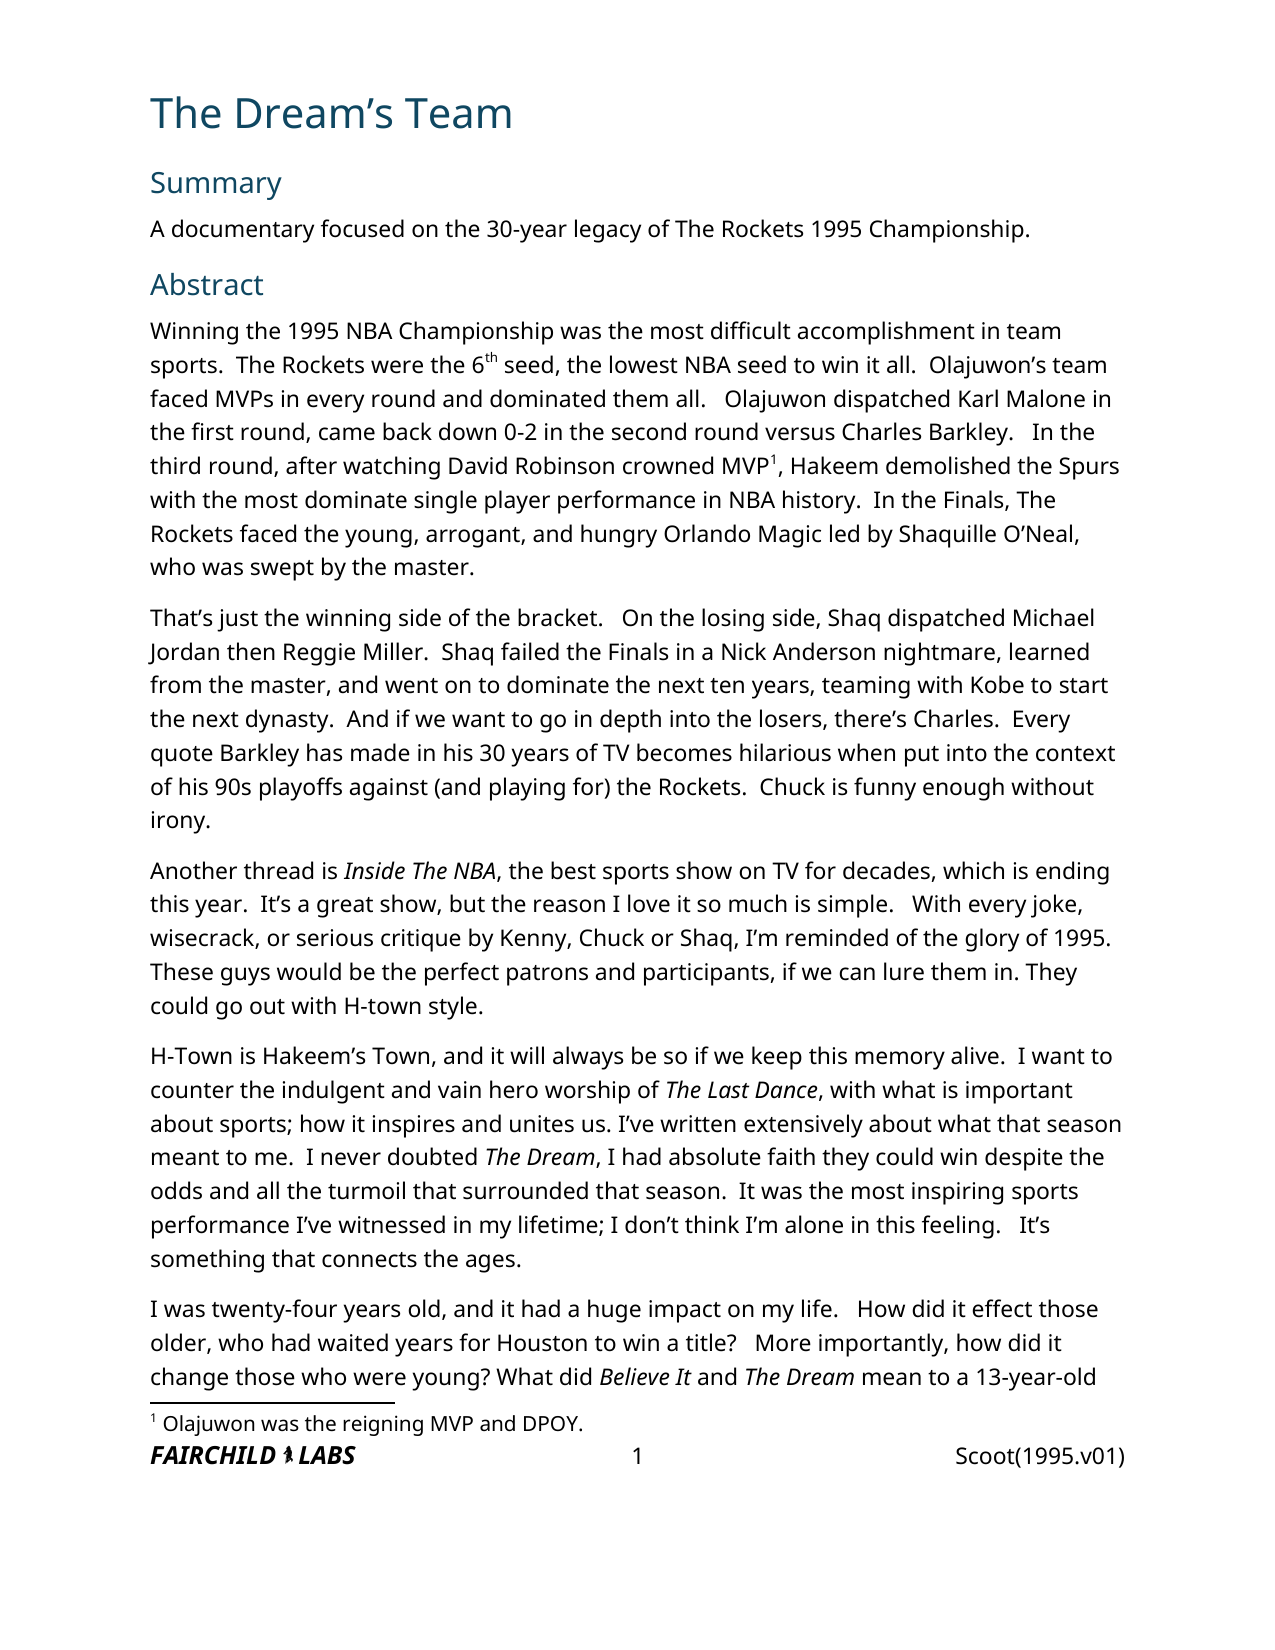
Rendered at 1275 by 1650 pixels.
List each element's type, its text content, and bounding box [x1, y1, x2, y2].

text A documentary focused on the 30-year legacy of The Rockets 1995 Championship. [150, 213, 1125, 245]
text H-Town is Hakeem’s Town, and it will always be so if we keep this memory alive. I want to counter the indulgent and vain hero worship of The Last Dance, with what is important about sports; how it inspires and unites us. I’ve written extensively about what that season meant to me. I never doubted The Dream, I had absolute faith they could win despite the odds and all the turmoil that surrounded that season. It was the most inspiring sports performance I’ve witnessed in my lifetime; I don’t think I’m alone in this feeling. It’s something that connects the ages. [150, 1040, 1125, 1274]
text Another thread is Inside The NBA, the best sports show on TV for decades, which is ending this year. It’s a great show, but the reason I love it so much is simple. With every joke, wisecrack, or serious critique by Kenny, Chuck or Shaq, I’m reminded of the glory of 1995. These guys would be the perfect patrons and participants, if we can lure them in. They could go out with H-town style. [150, 854, 1125, 1021]
text Winning the 1995 NBA Championship was the most difficult accomplishment in team sports. The Rockets were the 6th seed, the lowest NBA seed to win it all. Olajuwon’s team faced MVPs in every round and dominated them all. Olajuwon dispatched Karl Malone in the first round, came back down 0-2 in the second round versus Charles Barkley. In the third round, after watching David Robinson crowned MVP, Hakeem demolished the Spurs with the most dominate single player performance in NBA history. In the Finals, The Rockets faced the young, arrogant, and hungry Orlando Magic led by Shaquille O’Neal, who was swept by the master. [150, 315, 1125, 582]
subtitle The Dream’s Team [150, 84, 1125, 141]
subtitle Summary [150, 162, 1125, 202]
subtitle Abstract [150, 264, 1125, 303]
picture [276, 1442, 298, 1465]
text That’s just the winning side of the bracket. On the losing side, Shaq dispatched Michael Jordan then Reggie Miller. Shaq failed the Finals in a Nick Anderson nightmare, learned from the master, and went on to dominate the next ten years, teaming with Kobe to start the next dynasty. And if we want to go in depth into the losers, there’s Charles. Every quote Barkley has made in his 30 years of TV becomes hilarious when put into the context of his 90s playoffs against (and playing for) the Rockets. Chuck is funny enough without irony. [150, 602, 1125, 835]
